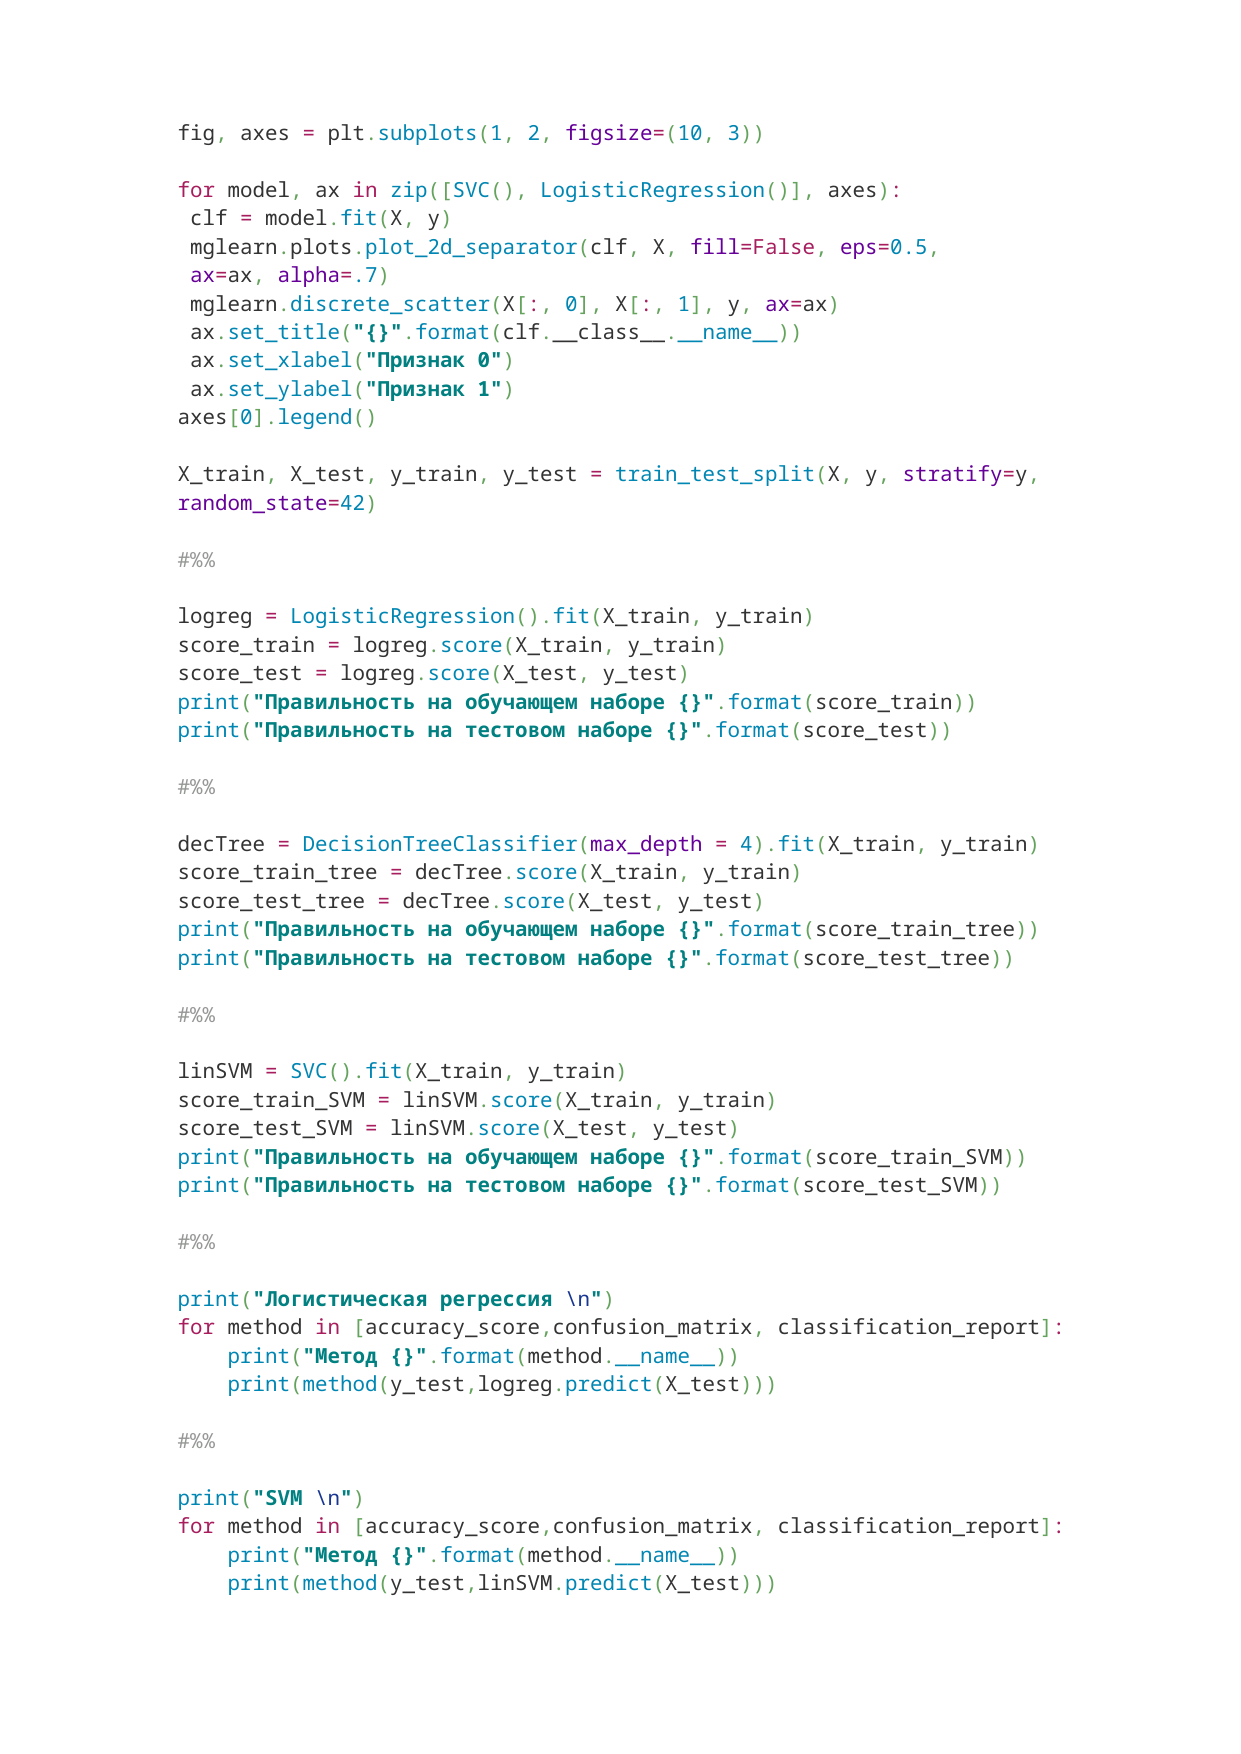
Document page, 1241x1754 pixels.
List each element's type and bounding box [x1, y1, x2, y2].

text [177, 118, 1152, 1625]
